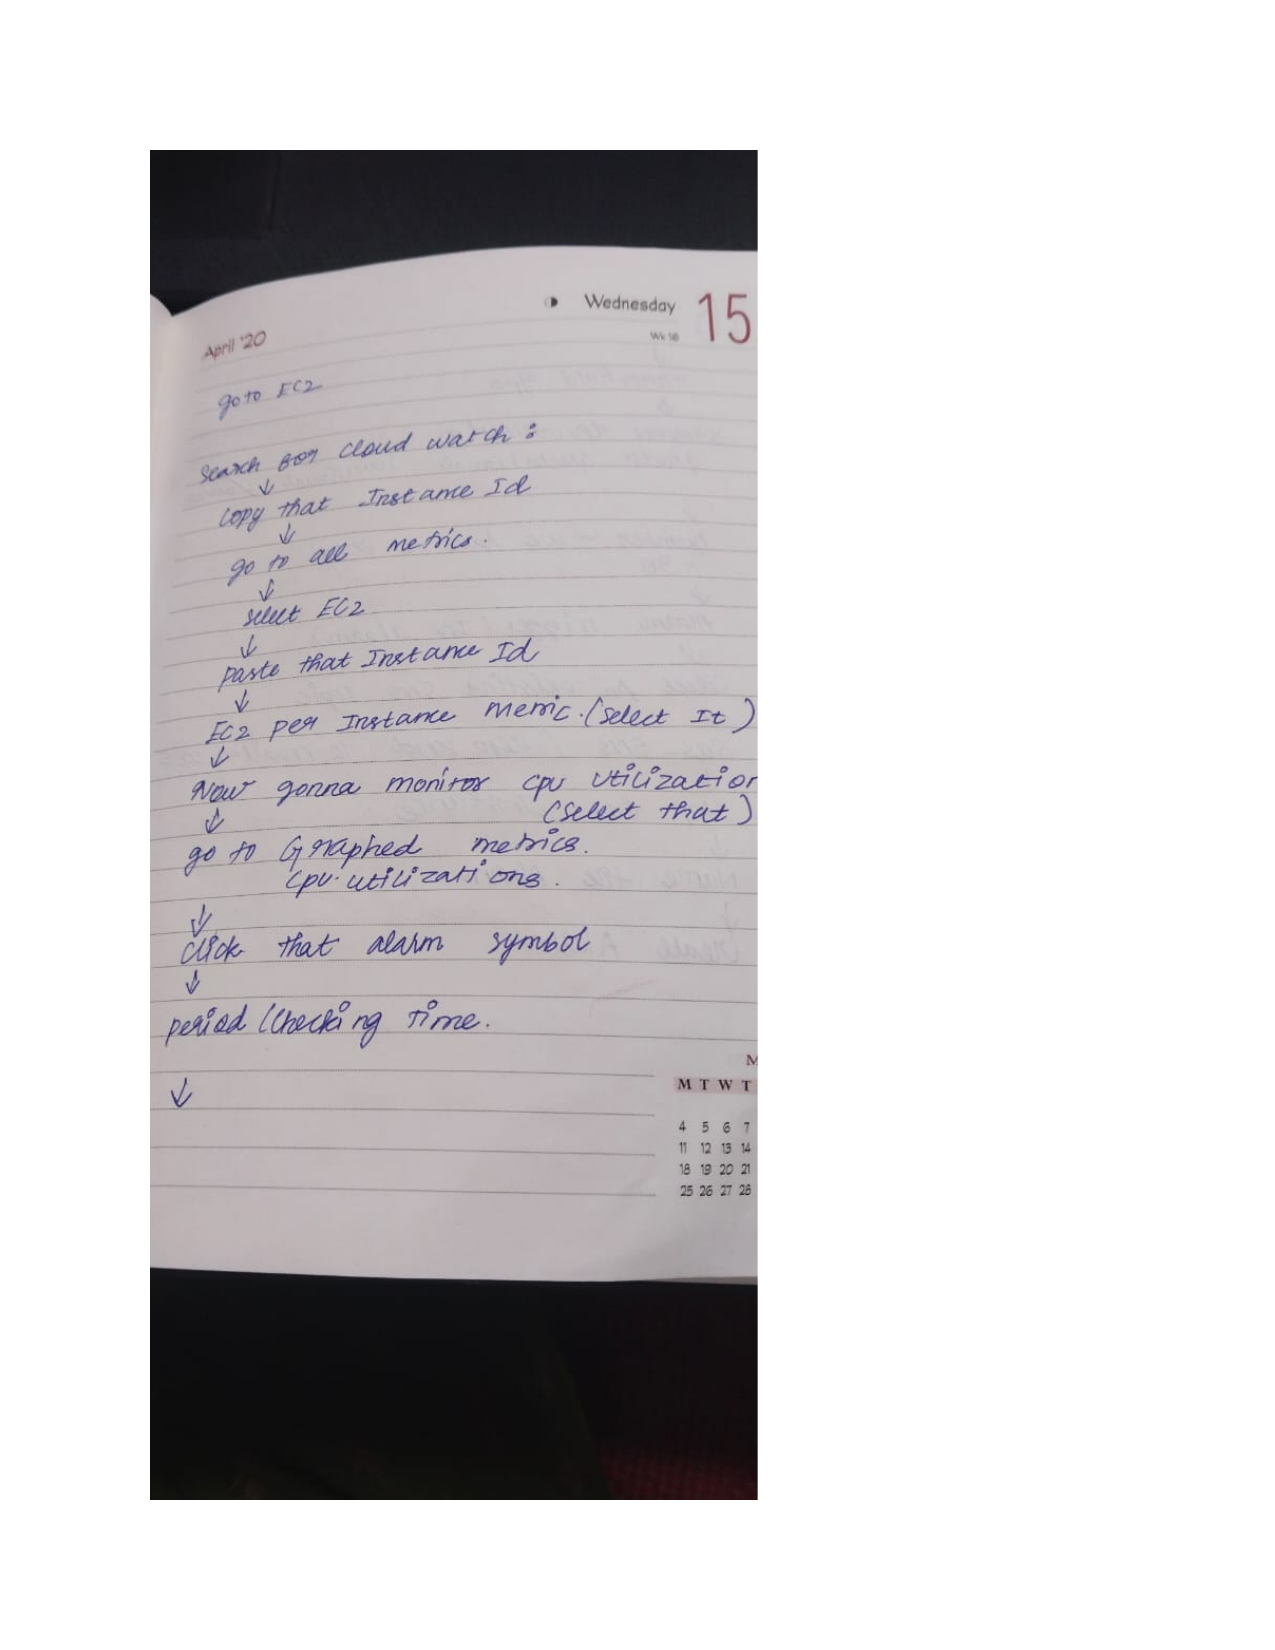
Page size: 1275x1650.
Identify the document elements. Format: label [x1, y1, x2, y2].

picture [150, 150, 758, 1500]
